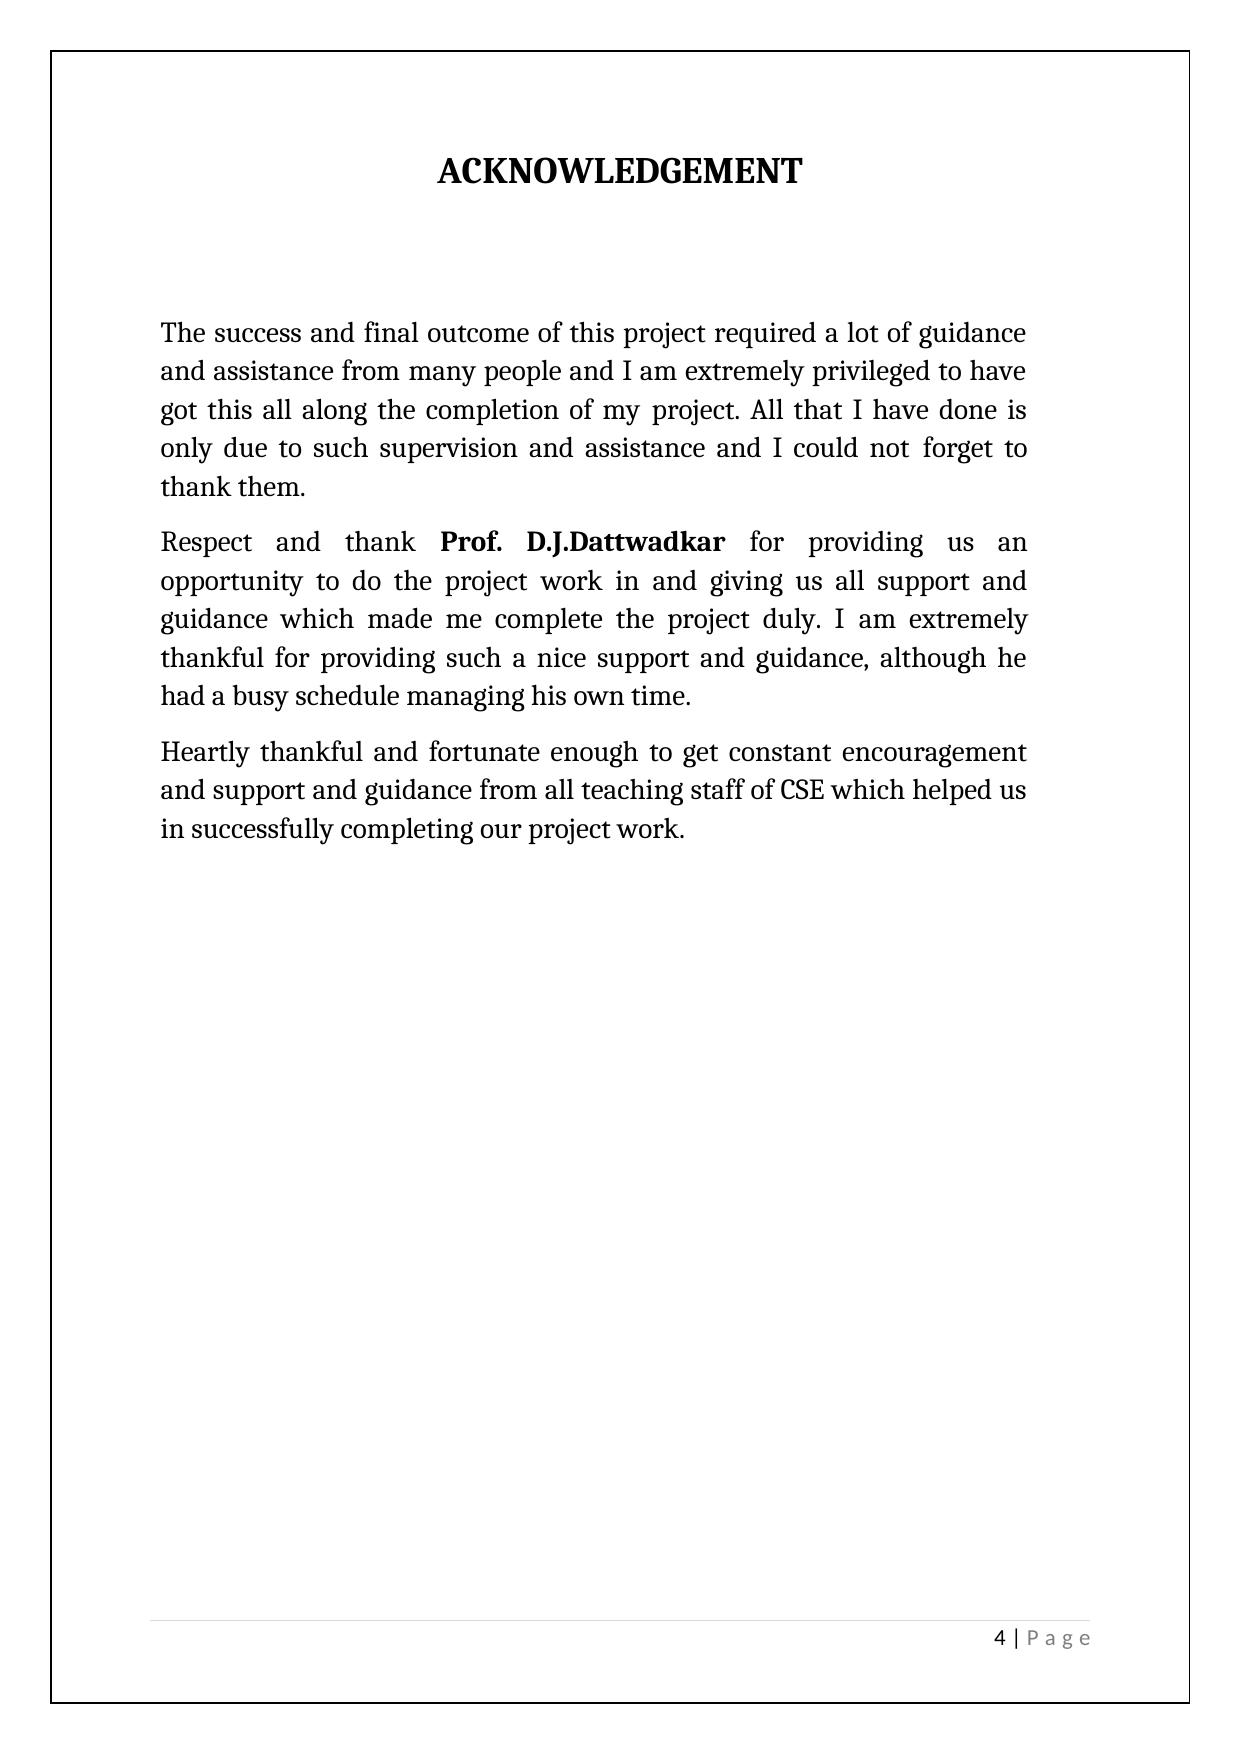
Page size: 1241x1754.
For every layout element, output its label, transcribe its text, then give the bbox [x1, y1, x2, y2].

text Respect and thank Prof. D.J.Dattwadkar for providing us an opportunity to do the project work in and giving us all support and guidance which made me complete the project duly. I am extremely thankful for providing such a nice support and guidance, although he had a busy schedule managing his own time. [160, 525, 1028, 713]
text ACKNOWLEDGEMENT [150, 150, 1090, 193]
text The success and final outcome of this project required a lot of guidance and assistance from many people and I am extremely privileged to have got this all along the completion of my project. All that I have done is only due to such supervision and assistance and I could not forget to thank them. [160, 316, 1028, 503]
text Heartly thankful and fortunate enough to get constant encouragement and support and guidance from all teaching staff of CSE which helped us in successfully completing our project work. [160, 735, 1028, 845]
